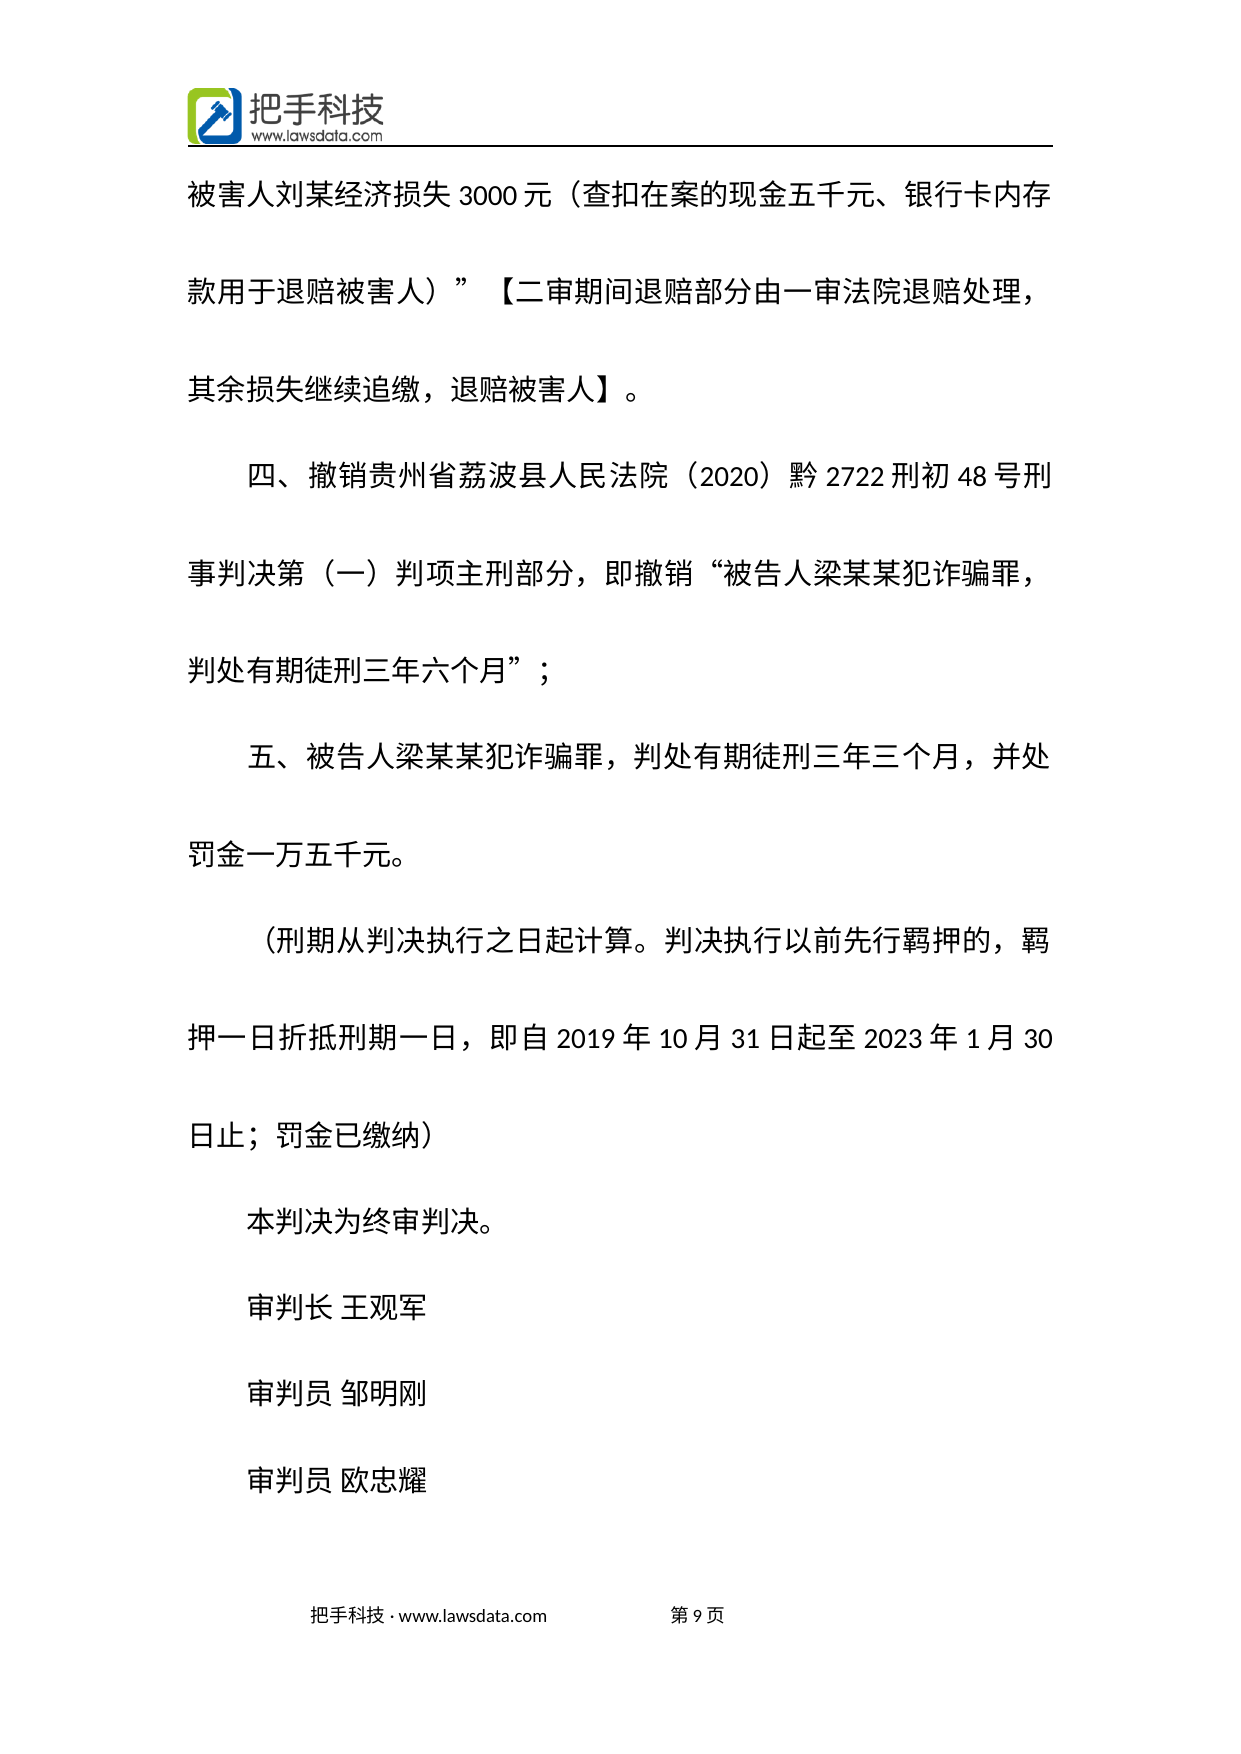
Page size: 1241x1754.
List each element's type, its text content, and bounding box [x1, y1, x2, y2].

text 审判员 邹明刚 [187, 1359, 1053, 1424]
text 审判员 欧忠耀 [187, 1446, 1053, 1511]
text （刑期从判决执行之日起计算。判决执行以前先行羁押的，羁押一日折抵刑期一日，即自2019年10月31日起至2023年1月30日止；罚金已缴纳） [187, 906, 1053, 1166]
text 五、被告人梁某某犯诈骗罪，判处有期徒刑三年三个月，并处罚金一万五千元。 [187, 722, 1053, 885]
text 审判长 王观军 [187, 1273, 1053, 1338]
text 本判决为终审判决。 [187, 1187, 1053, 1252]
text 四、撤销贵州省荔波县人民法院（2020）黔2722刑初48号刑事判决第（一）判项主刑部分，即撤销“被告人梁某某犯诈骗罪，判处有期徒刑三年六个月”； [187, 441, 1053, 701]
picture [187, 88, 384, 144]
